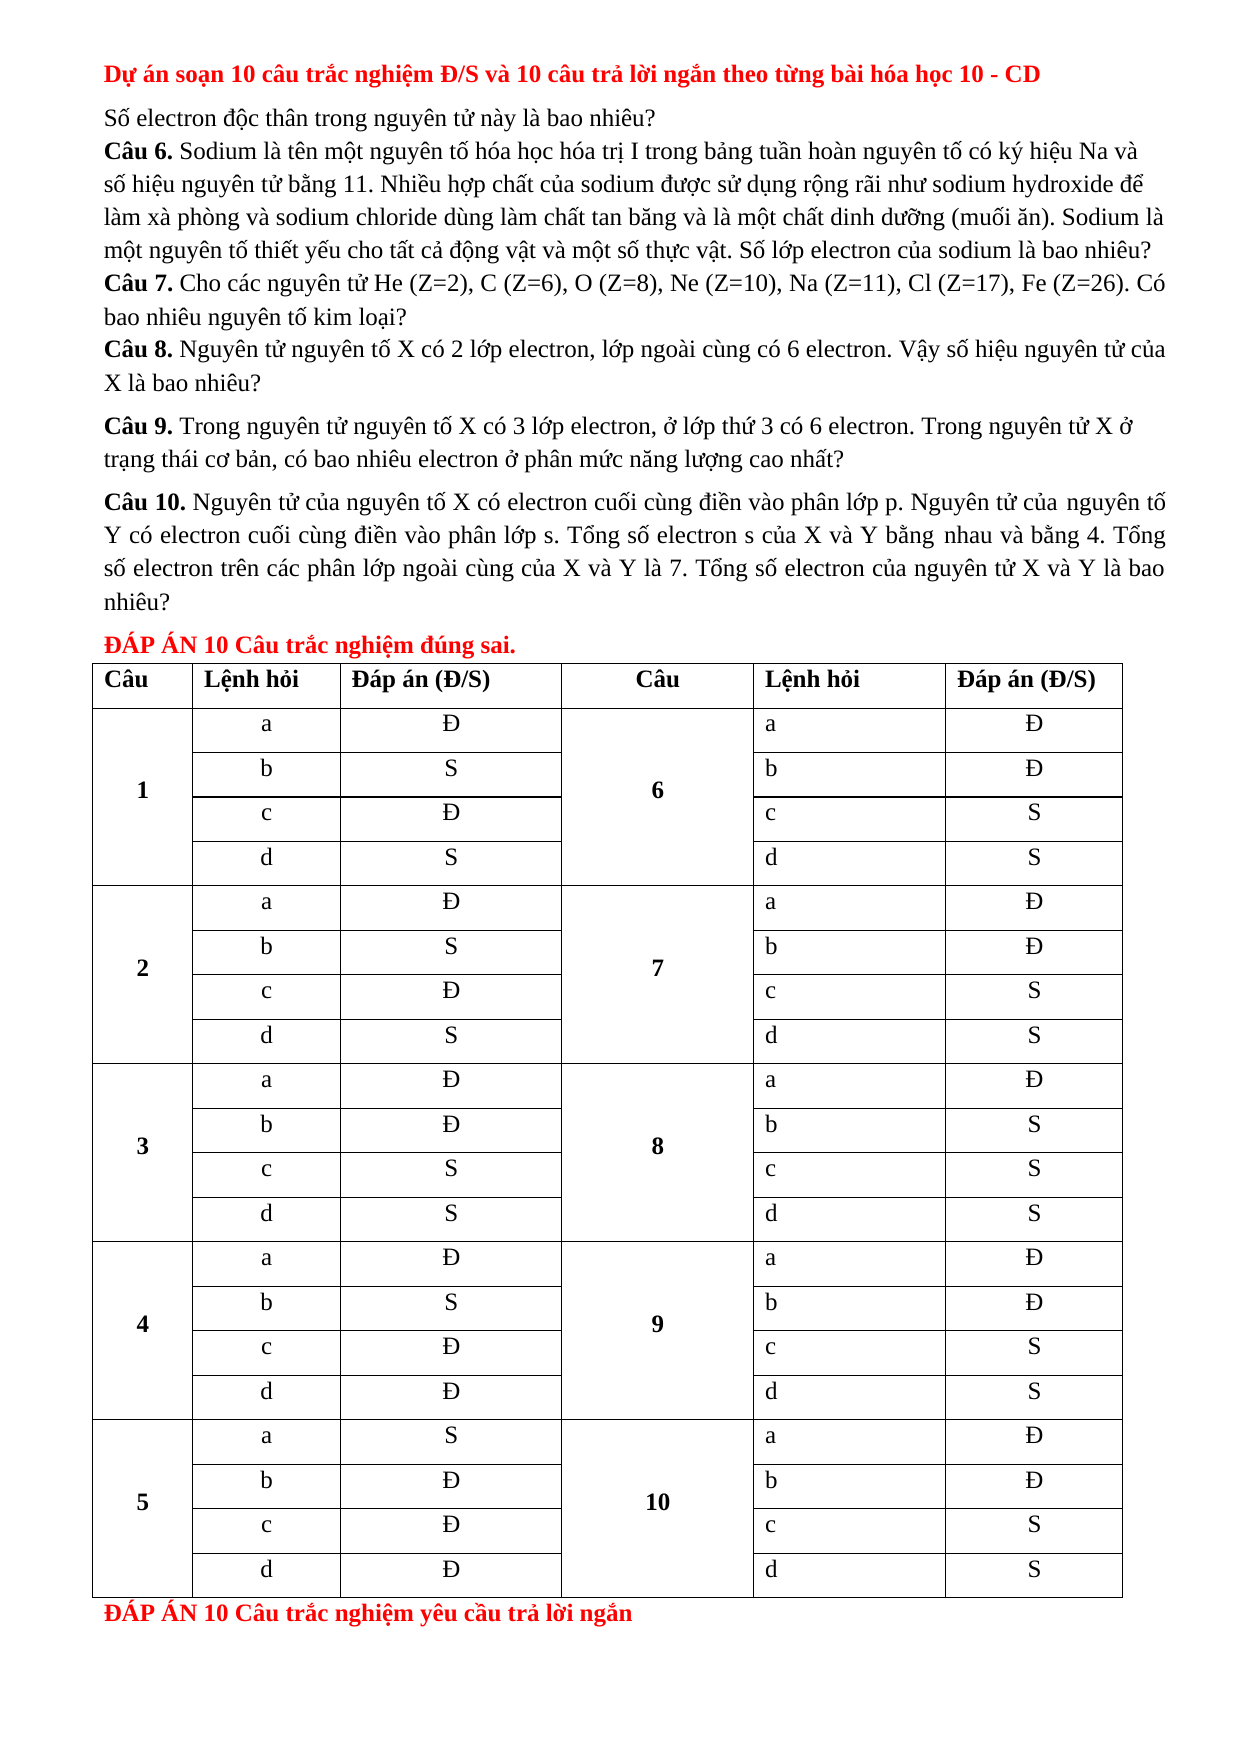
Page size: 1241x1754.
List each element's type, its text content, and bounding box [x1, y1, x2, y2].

table_cell S [946, 1554, 1122, 1597]
table_cell Đ [341, 1465, 561, 1508]
table_cell S [341, 1153, 561, 1197]
table_cell d [193, 1376, 340, 1419]
table_cell Đ [341, 798, 561, 841]
table_cell c [193, 1331, 340, 1375]
table_cell Đ [341, 709, 561, 752]
table_header Đáp án (Đ/S) [341, 664, 561, 707]
table_cell S [946, 1109, 1122, 1152]
table_cell Đ [946, 1242, 1122, 1286]
text Câu 9. Trong nguyên tử nguyên tố X có 3 lớp electron, ở lớp thứ 3 có 6 electron. Trong nguyên tử X ở trạng thái cơ bản, có bao nhiêu electron ở phân mức năng lượng cao nhất? [103, 411, 1166, 473]
table_header Lệnh hỏi [193, 664, 340, 707]
table_cell c [754, 798, 945, 841]
table_cell S [341, 753, 561, 796]
table_cell b [754, 931, 945, 974]
table_cell b [193, 1109, 340, 1152]
table_cell Đ [946, 1287, 1122, 1330]
table_cell S [946, 975, 1122, 1019]
table_cell Đ [946, 753, 1122, 796]
table_cell b [754, 753, 945, 796]
table_cell d [193, 1198, 340, 1241]
table_cell d [193, 1554, 340, 1597]
table_cell Đ [341, 886, 561, 930]
table_cell Đ [341, 1242, 561, 1286]
table_cell c [754, 975, 945, 1019]
table_cell S [341, 1287, 561, 1330]
table_cell Đ [946, 1420, 1122, 1464]
table_cell a [754, 1242, 945, 1286]
table_cell Đ [946, 1064, 1122, 1108]
table_cell c [193, 1153, 340, 1197]
table_cell 3 [93, 1064, 192, 1241]
table_cell d [754, 1198, 945, 1241]
table_cell S [946, 1020, 1122, 1063]
table_cell S [946, 798, 1122, 841]
table_cell Đ [946, 931, 1122, 974]
text Câu 8. Nguyên tử nguyên tố X có 2 lớp electron, lớp ngoài cùng có 6 electron. Vậy số hiệu nguyên tử của X là bao nhiêu? [103, 334, 1166, 396]
table_cell S [946, 1198, 1122, 1241]
table_cell S [341, 931, 561, 974]
table_cell 1 [93, 709, 192, 885]
table_cell Đ [946, 709, 1122, 752]
table_cell c [754, 1331, 945, 1375]
table_cell d [754, 842, 945, 885]
table_cell a [754, 1420, 945, 1464]
table_cell S [946, 842, 1122, 885]
table_cell b [193, 753, 340, 796]
table_cell d [754, 1020, 945, 1063]
table_header Đáp án (Đ/S) [946, 664, 1122, 707]
table_cell Đ [341, 1064, 561, 1108]
table_cell d [193, 842, 340, 885]
table_cell c [193, 798, 340, 841]
table_cell a [754, 886, 945, 930]
table_header Câu [562, 664, 753, 707]
table_cell c [754, 1153, 945, 1197]
table_cell Đ [341, 1509, 561, 1553]
table_cell Đ [946, 1465, 1122, 1508]
table_cell S [341, 842, 561, 885]
text Câu 10. Nguyên tử của nguyên tố X có electron cuối cùng điền vào phân lớp p. Nguyên tử của nguyên tố Y có electron cuối cùng điền vào phân lớp s. Tổng số electron s của X và Y bằng nhau và bằng 4. Tổng số electron trên các phân lớp ngoài cùng của X và Y là 7. Tổng số electron của nguyên tử X và Y là bao nhiêu? [103, 487, 1166, 615]
table_cell Đ [946, 886, 1122, 930]
text Câu 7. Cho các nguyên tử He (Z=2), C (Z=6), O (Z=8), Ne (Z=10), Na (Z=11), Cl (Z=17), Fe (Z=26). Có bao nhiêu nguyên tố kim loại? [103, 268, 1166, 330]
table_cell d [754, 1376, 945, 1419]
table_cell b [193, 1465, 340, 1508]
table_cell a [193, 1242, 340, 1286]
table_cell S [341, 1198, 561, 1241]
table_cell S [946, 1153, 1122, 1197]
table_cell Đ [341, 1331, 561, 1375]
table_cell 9 [562, 1242, 753, 1419]
table_cell Đ [341, 1554, 561, 1597]
table_cell b [754, 1287, 945, 1330]
table_cell a [193, 886, 340, 930]
table_cell c [193, 975, 340, 1019]
table_cell 6 [562, 709, 753, 885]
table_cell b [193, 1287, 340, 1330]
table_cell 2 [93, 886, 192, 1063]
table_cell S [946, 1376, 1122, 1419]
table_header Lệnh hỏi [754, 664, 945, 707]
table_header Câu [93, 664, 192, 707]
table_cell S [946, 1509, 1122, 1553]
text Số electron độc thân trong nguyên tử này là bao nhiêu? [103, 103, 1166, 132]
table_cell 8 [562, 1064, 753, 1241]
table_cell b [754, 1109, 945, 1152]
table_cell 4 [93, 1242, 192, 1419]
table_cell c [193, 1509, 340, 1553]
table_cell d [754, 1554, 945, 1597]
table_cell b [193, 931, 340, 974]
table_cell a [193, 1064, 340, 1108]
table_cell Đ [341, 1376, 561, 1419]
table_cell Đ [341, 1109, 561, 1152]
table_cell 7 [562, 886, 753, 1063]
table_cell S [946, 1331, 1122, 1375]
text Câu 6. Sodium là tên một nguyên tố hóa học hóa trị I trong bảng tuần hoàn nguyên tố có ký hiệu Na và số hiệu nguyên tử bằng 11. Nhiều hợp chất của sodium được sử dụng rộng rãi như sodium hydroxide để làm xà phòng và sodium chloride dùng làm chất tan băng và là một chất dinh dưỡng (muối ăn). Sodium là một nguyên tố thiết yếu cho tất cả động vật và một số thực vật. Số lớp electron của sodium là bao nhiêu? [103, 136, 1166, 264]
table_cell S [341, 1420, 561, 1464]
table_cell S [341, 1020, 561, 1063]
table_cell b [754, 1465, 945, 1508]
table_cell c [754, 1509, 945, 1553]
table_cell Đ [341, 975, 561, 1019]
text ĐÁP ÁN 10 Câu trắc nghiệm đúng sai. [103, 630, 1166, 659]
table_cell 10 [562, 1420, 753, 1597]
table_cell d [193, 1020, 340, 1063]
table_cell a [193, 709, 340, 752]
table_cell a [754, 1064, 945, 1108]
table_cell 5 [93, 1420, 192, 1597]
table_cell a [754, 709, 945, 752]
table_cell a [193, 1420, 340, 1464]
text ĐÁP ÁN 10 Câu trắc nghiệm yêu cầu trả lời ngắn [103, 1598, 1166, 1627]
